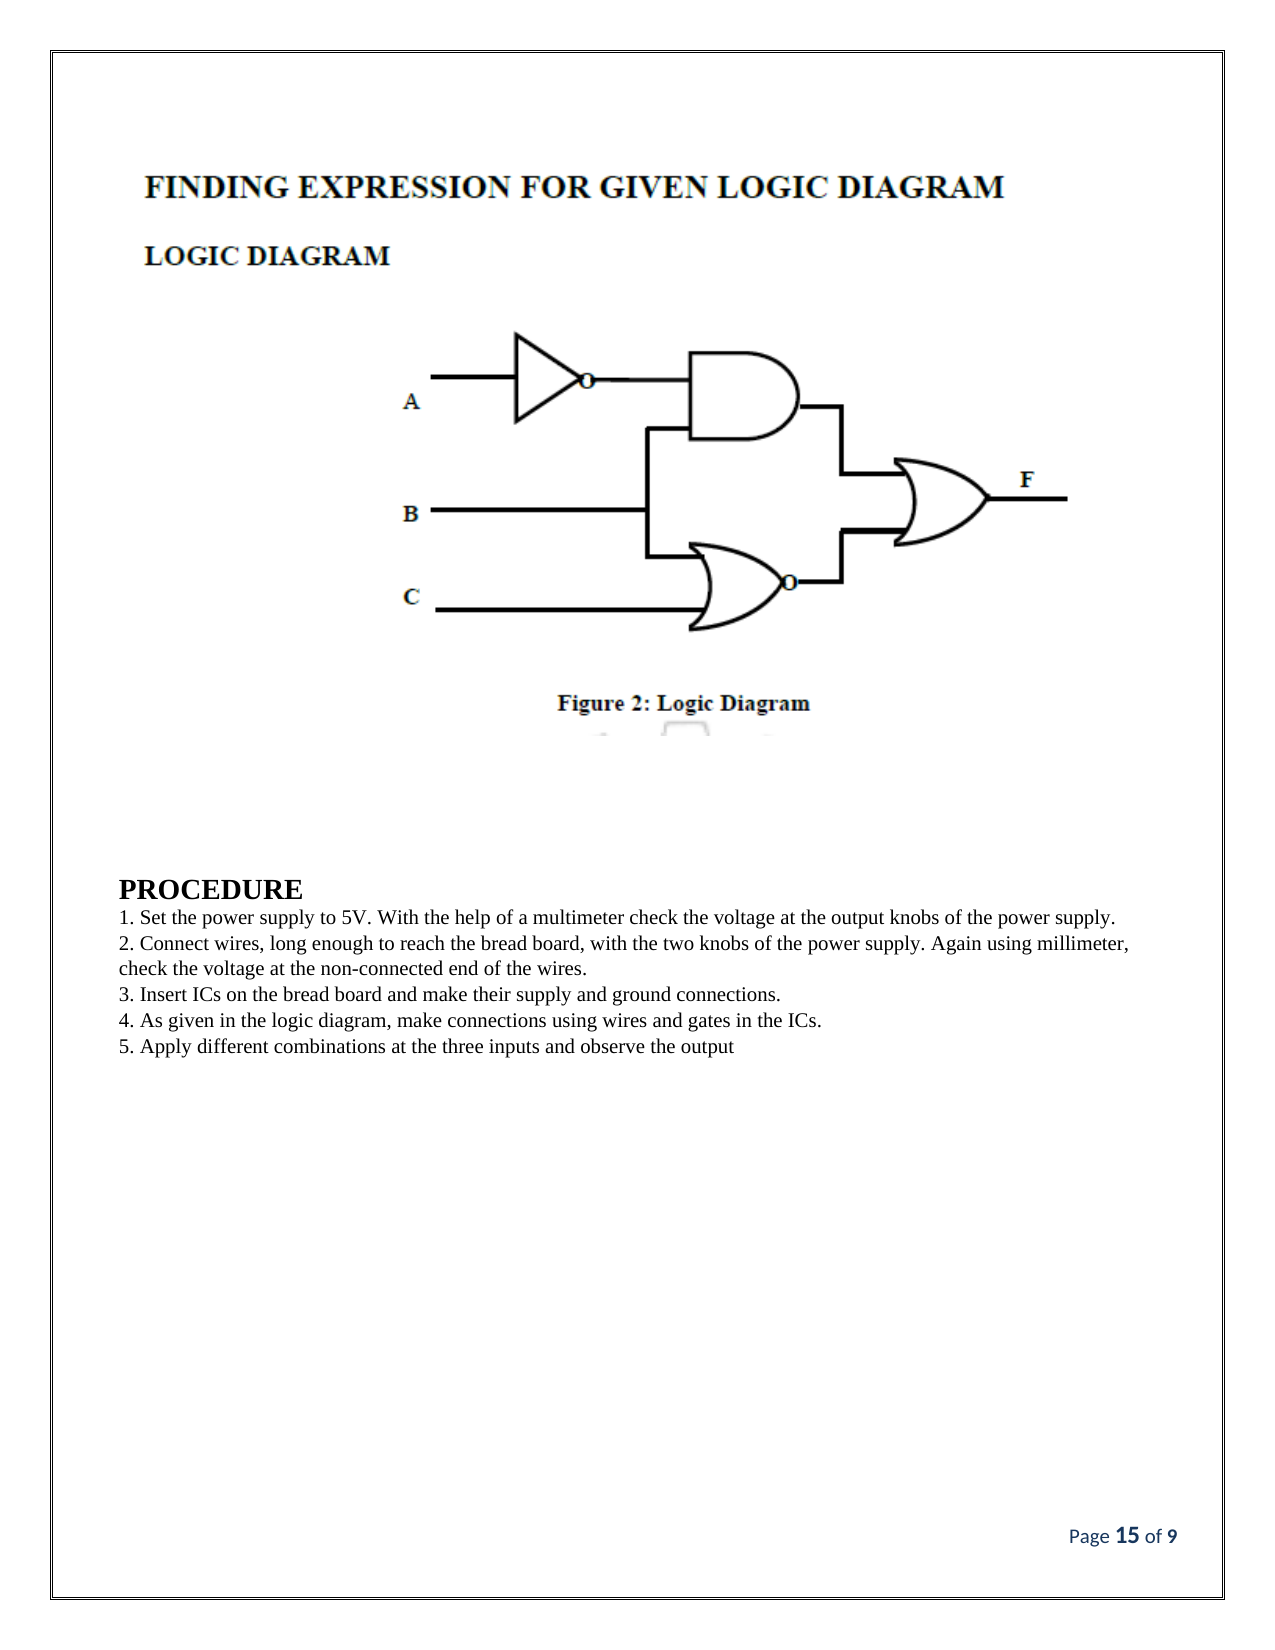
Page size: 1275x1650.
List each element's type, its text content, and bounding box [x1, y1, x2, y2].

text 5. Apply different combinations at the three inputs and observe the output [119, 1033, 1177, 1058]
text 1. Set the power supply to 5V. With the help of a multimeter check the voltage at the output knobs of the power supply. [119, 905, 1177, 929]
text 2. Connect wires, long enough to reach the bread board, with the two knobs of the power supply. Again using millimeter, check the voltage at the non-connected end of the wires. [119, 931, 1177, 979]
picture [118, 156, 1132, 736]
text PROCEDURE [119, 872, 1177, 905]
text 4. As given in the logic diagram, make connections using wires and gates in the ICs. [119, 1007, 1177, 1032]
text 3. Insert ICs on the bread board and make their supply and ground connections. [119, 981, 1177, 1006]
